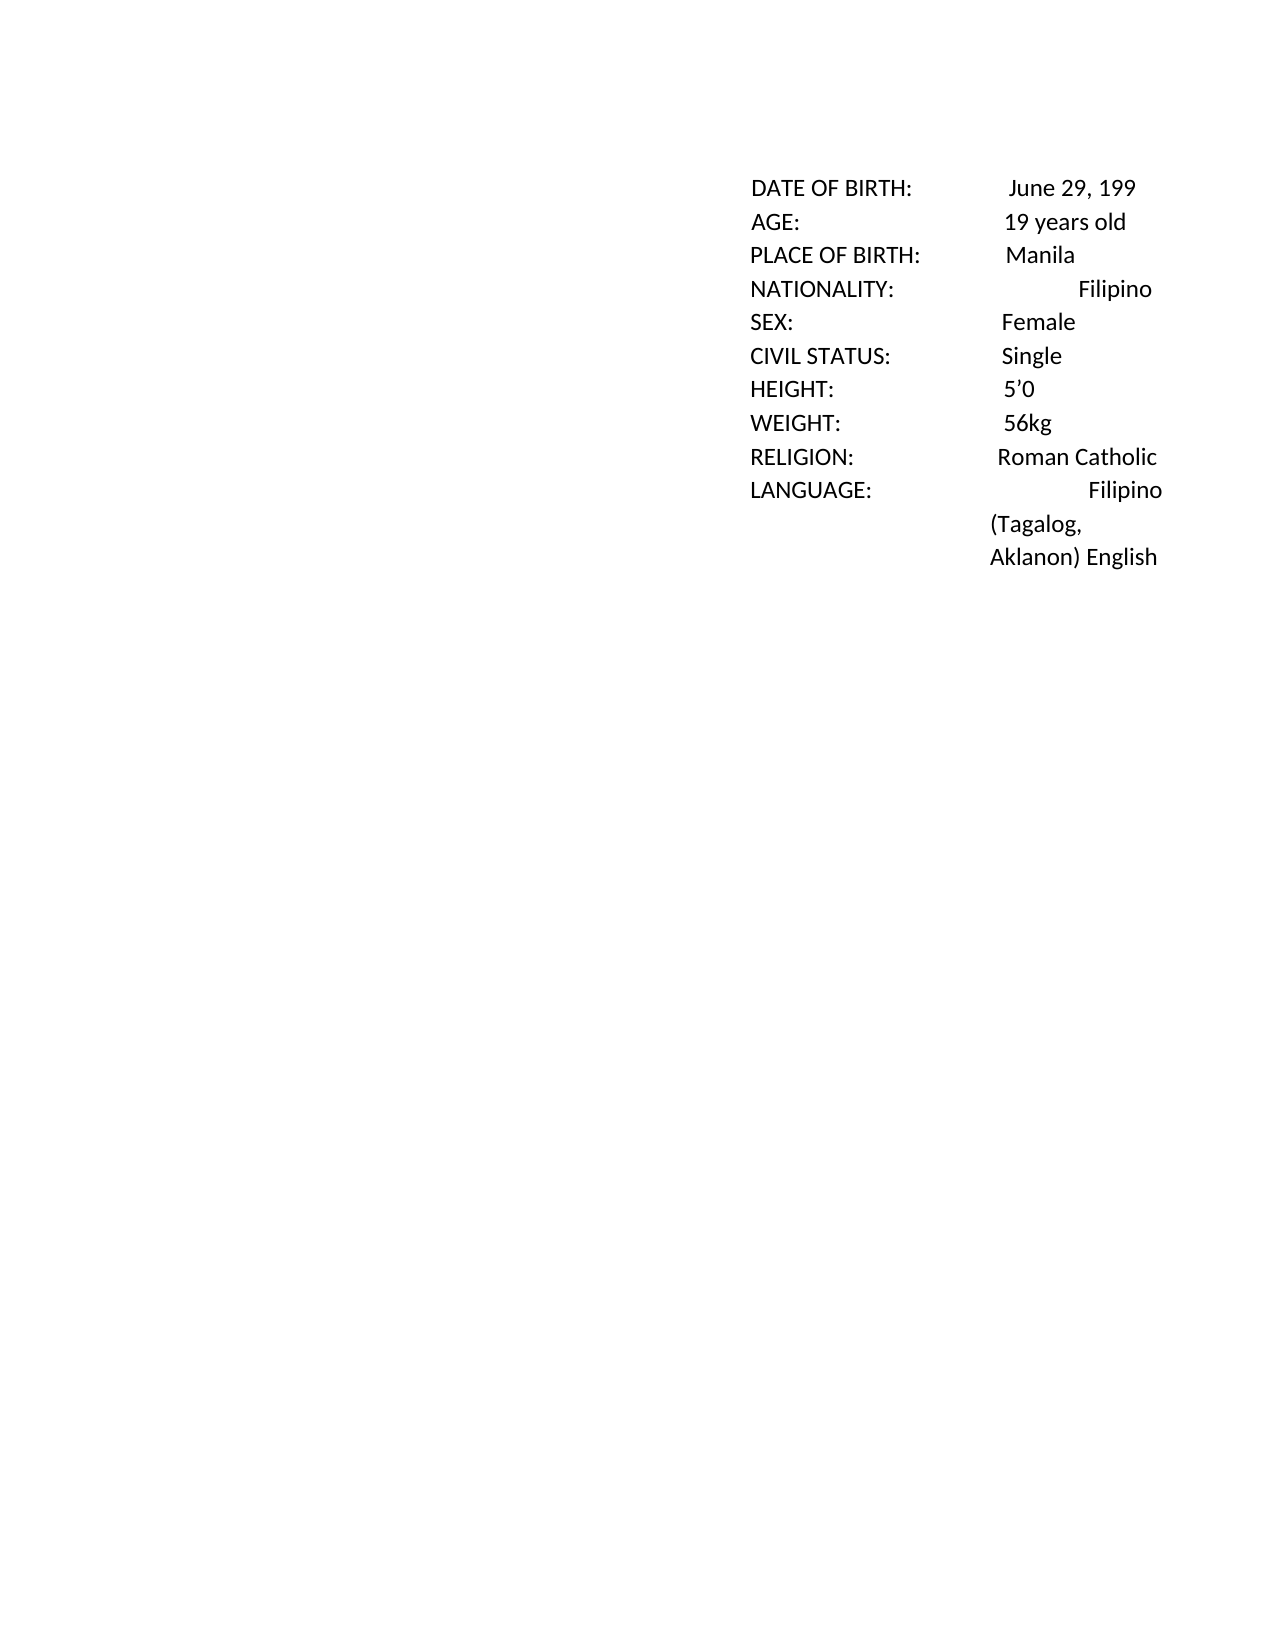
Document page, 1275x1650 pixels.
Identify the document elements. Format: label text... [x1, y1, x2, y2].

text RELIGION: Roman Catholic [705, 441, 1162, 471]
text WEIGHT: 56kg [705, 407, 1162, 438]
text AGE: 19 years old [180, 206, 1162, 236]
text LANGUAGE: Filipino (Tagalog, Aklanon) English [705, 474, 1162, 572]
text DATE OF BIRTH: June 29, 199 [180, 172, 1162, 203]
text PLACE OF BIRTH: Manila [180, 239, 1162, 270]
text NATIONALITY: Filipino [705, 273, 1162, 303]
text SEX: Female [705, 306, 1162, 337]
text CIVIL STATUS: Single [705, 340, 1162, 371]
text HEIGHT: 5’0 [705, 373, 1162, 404]
